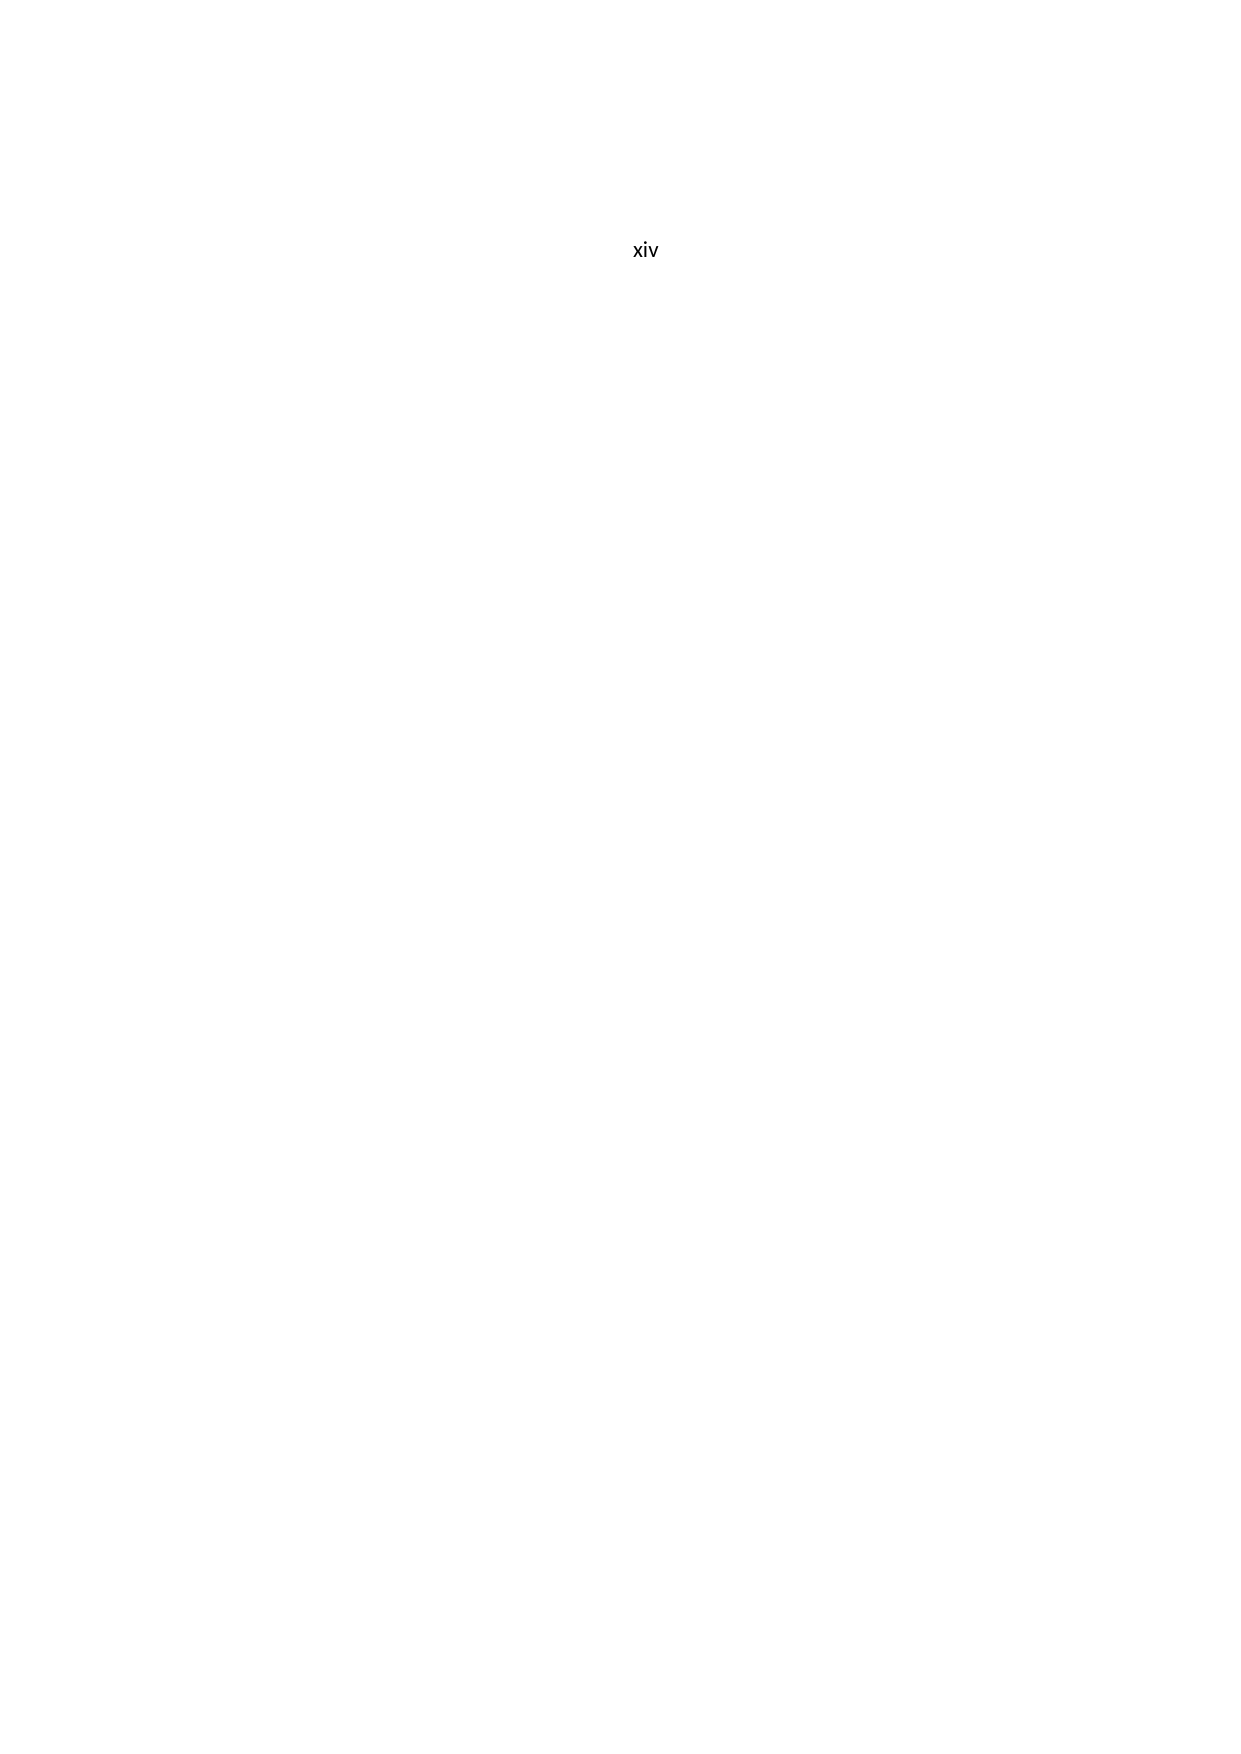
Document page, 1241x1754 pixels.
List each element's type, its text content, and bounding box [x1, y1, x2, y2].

text xiv [633, 235, 667, 263]
